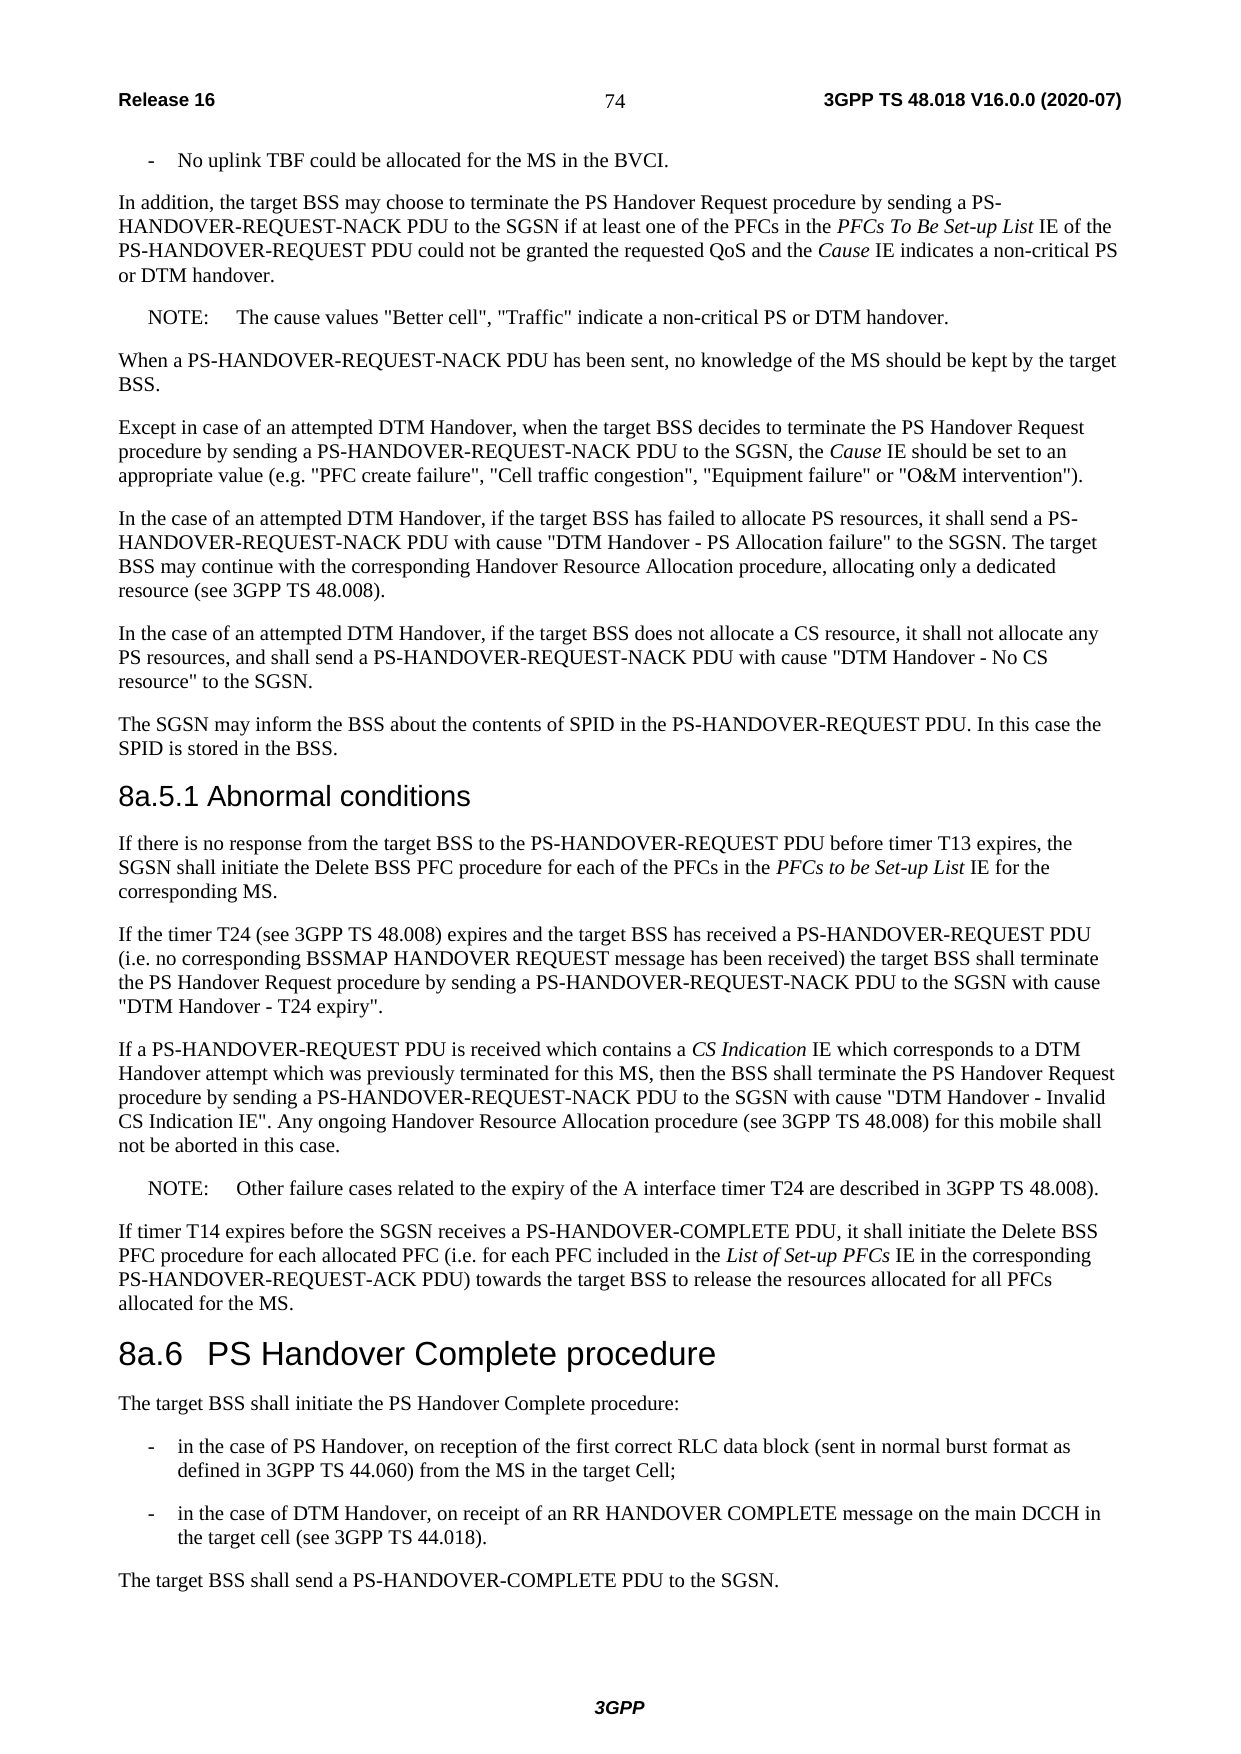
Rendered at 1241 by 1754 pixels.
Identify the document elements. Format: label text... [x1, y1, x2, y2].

subtitle 8a.5.1 Abnormal conditions [118, 779, 1122, 812]
text - No uplink TBF could be allocated for the MS in the BVCI. [148, 147, 1122, 172]
text If a PS-HANDOVER-REQUEST PDU is received which contains a CS Indication IE which corresponds to a DTM Handover attempt which was previously terminated for this MS, then the BSS shall terminate the PS Handover Request procedure by sending a PS-HANDOVER-REQUEST-NACK PDU to the SGSN with cause "DTM Handover - Invalid CS Indication IE". Any ongoing Handover Resource Allocation procedure (see 3GPP TS 48.008) for this mobile shall not be aborted in this case. [118, 1037, 1122, 1157]
text In addition, the target BSS may choose to terminate the PS Handover Request procedure by sending a PS-HANDOVER-REQUEST-NACK PDU to the SGSN if at least one of the PFCs in the PFCs To Be Set-up List IE of the PS-HANDOVER-REQUEST PDU could not be granted the requested QoS and the Cause IE indicates a non-critical PS or DTM handover. [118, 190, 1122, 287]
text - in the case of DTM Handover, on receipt of an RR HANDOVER COMPLETE message on the main DCCH in the target cell (see 3GPP TS 44.018). [148, 1501, 1122, 1549]
text The target BSS shall send a PS-HANDOVER-COMPLETE PDU to the SGSN. [118, 1568, 1122, 1592]
text If timer T14 expires before the SGSN receives a PS-HANDOVER-COMPLETE PDU, it shall initiate the Delete BSS PFC procedure for each allocated PFC (i.e. for each PFC included in the List of Set-up PFCs IE in the corresponding PS-HANDOVER-REQUEST-ACK PDU) towards the target BSS to release the resources allocated for all PFCs allocated for the MS. [118, 1219, 1122, 1315]
text NOTE: The cause values "Better cell", "Traffic" indicate a non-critical PS or DTM handover. [148, 305, 1122, 329]
text The target BSS shall initiate the PS Handover Complete procedure: [118, 1391, 1122, 1415]
text NOTE: Other failure cases related to the expiry of the A interface timer T24 are described in 3GPP TS 48.008). [148, 1176, 1122, 1200]
text Except in case of an attempted DTM Handover, when the target BSS decides to terminate the PS Handover Request procedure by sending a PS-HANDOVER-REQUEST-NACK PDU to the SGSN, the Cause IE should be set to an appropriate value (e.g. "PFC create failure", "Cell traffic congestion", "Equipment failure" or "O&M intervention"). [118, 415, 1122, 487]
text If there is no response from the target BSS to the PS-HANDOVER-REQUEST PDU before timer T13 expires, the SGSN shall initiate the Delete BSS PFC procedure for each of the PFCs in the PFCs to be Set-up List IE for the corresponding MS. [118, 831, 1122, 903]
text When a PS-HANDOVER-REQUEST-NACK PDU has been sent, no knowledge of the MS should be kept by the target BSS. [118, 348, 1122, 396]
text If the timer T24 (see 3GPP TS 48.008) expires and the target BSS has received a PS-HANDOVER-REQUEST PDU (i.e. no corresponding BSSMAP HANDOVER REQUEST message has been received) the target BSS shall terminate the PS Handover Request procedure by sending a PS-HANDOVER-REQUEST-NACK PDU to the SGSN with cause "DTM Handover - T24 expiry". [118, 922, 1122, 1018]
subtitle 8a.6 PS Handover Complete procedure [118, 1334, 1122, 1372]
text - in the case of PS Handover, on reception of the first correct RLC data block (sent in normal burst format as defined in 3GPP TS 44.060) from the MS in the target Cell; [148, 1434, 1122, 1482]
text In the case of an attempted DTM Handover, if the target BSS does not allocate a CS resource, it shall not allocate any PS resources, and shall send a PS-HANDOVER-REQUEST-NACK PDU with cause "DTM Handover - No CS resource" to the SGSN. [118, 621, 1122, 693]
text The SGSN may inform the BSS about the contents of SPID in the PS-HANDOVER-REQUEST PDU. In this case the SPID is stored in the BSS. [118, 712, 1122, 760]
text In the case of an attempted DTM Handover, if the target BSS has failed to allocate PS resources, it shall send a PS-HANDOVER-REQUEST-NACK PDU with cause "DTM Handover - PS Allocation failure" to the SGSN. The target BSS may continue with the corresponding Handover Resource Allocation procedure, allocating only a dedicated resource (see 3GPP TS 48.008). [118, 506, 1122, 602]
